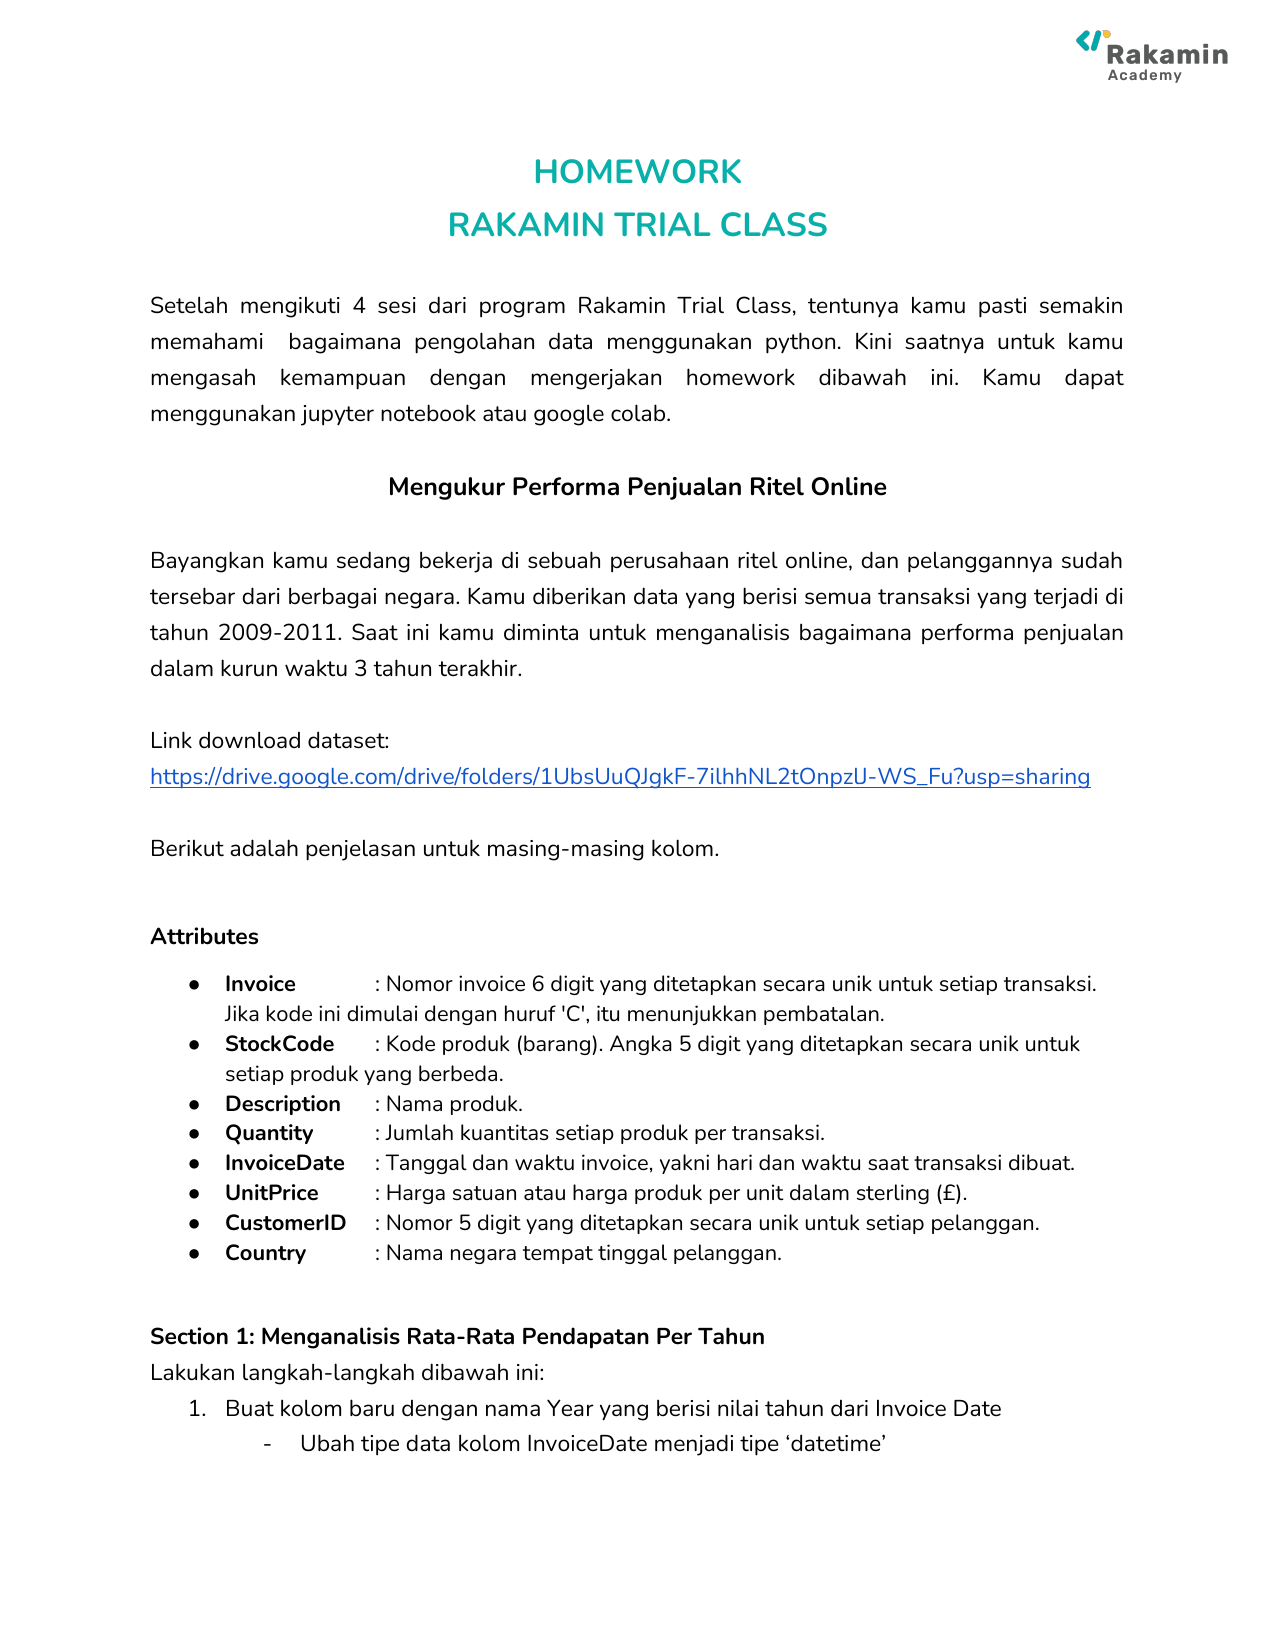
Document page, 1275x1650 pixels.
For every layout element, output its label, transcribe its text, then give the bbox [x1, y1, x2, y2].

list InvoiceDate : Tanggal dan waktu invoice, yakni hari dan waktu saat transaksi dibuat. [187, 1149, 1125, 1178]
list Quantity : Jumlah kuantitas setiap produk per transaksi. [187, 1119, 1125, 1149]
list StockCode : Kode produk (barang). Angka 5 digit yang ditetapkan secara unik untuk setiap produk yang berbeda. [187, 1029, 1125, 1089]
list Ubah tipe data kolom InvoiceDate menjadi tipe ‘datetime’ [262, 1429, 1125, 1460]
picture [1068, 23, 1233, 88]
list Description : Nama produk. [187, 1089, 1125, 1119]
text Section 1: Menganalisis Rata-Rata Pendapatan Per Tahun [150, 1321, 1125, 1352]
text Bayangkan kamu sedang bekerja di sebuah perusahaan ritel online, dan pelanggannya sudah tersebar dari berbagai negara. Kamu diberikan data yang berisi semua transaksi yang terjadi di tahun 2009-2011. Saat ini kamu diminta untuk menganalisis bagaimana performa penjualan dalam kurun waktu 3 tahun terakhir. [150, 545, 1125, 684]
list UnitPrice : Harga satuan atau harga produk per unit dalam sterling (£). [187, 1178, 1125, 1208]
text HOMEWORK [150, 150, 1125, 196]
text RAKAMIN TRIAL CLASS [150, 202, 1125, 248]
text Attributes [150, 921, 1125, 953]
text https://drive.google.com/drive/folders/1UbsUuQJgkF-7ilhhNL2tOnpzlJ-WS_Fu?usp=sharing [150, 761, 1125, 792]
list Country : Nama negara tempat tinggal pelanggan. [187, 1238, 1125, 1268]
text Link download dataset: [150, 725, 1125, 756]
text Mengukur Performa Penjualan Ritel Online [150, 470, 1125, 504]
list Buat kolom baru dengan nama Year yang berisi nilai tahun dari Invoice Date [187, 1393, 1125, 1424]
list CustomerID : Nomor 5 digit yang ditetapkan secara unik untuk setiap pelanggan. [187, 1208, 1125, 1238]
text Lakukan langkah-langkah dibawah ini: [150, 1357, 1125, 1388]
list Invoice : Nomor invoice 6 digit yang ditetapkan secara unik untuk setiap transaksi. Jika kode ini dimulai dengan huruf 'C', itu menunjukkan pembatalan. [187, 969, 1125, 1029]
text Berikut adalah penjelasan untuk masing-masing kolom. [150, 833, 1125, 864]
text Setelah mengikuti 4 sesi dari program Rakamin Trial Class, tentunya kamu pasti semakin memahami bagaimana pengolahan data menggunakan python. Kini saatnya untuk kamu mengasah kemampuan dengan mengerjakan homework dibawah ini. Kamu dapat menggunakan jupyter notebook atau google colab. [150, 291, 1125, 429]
